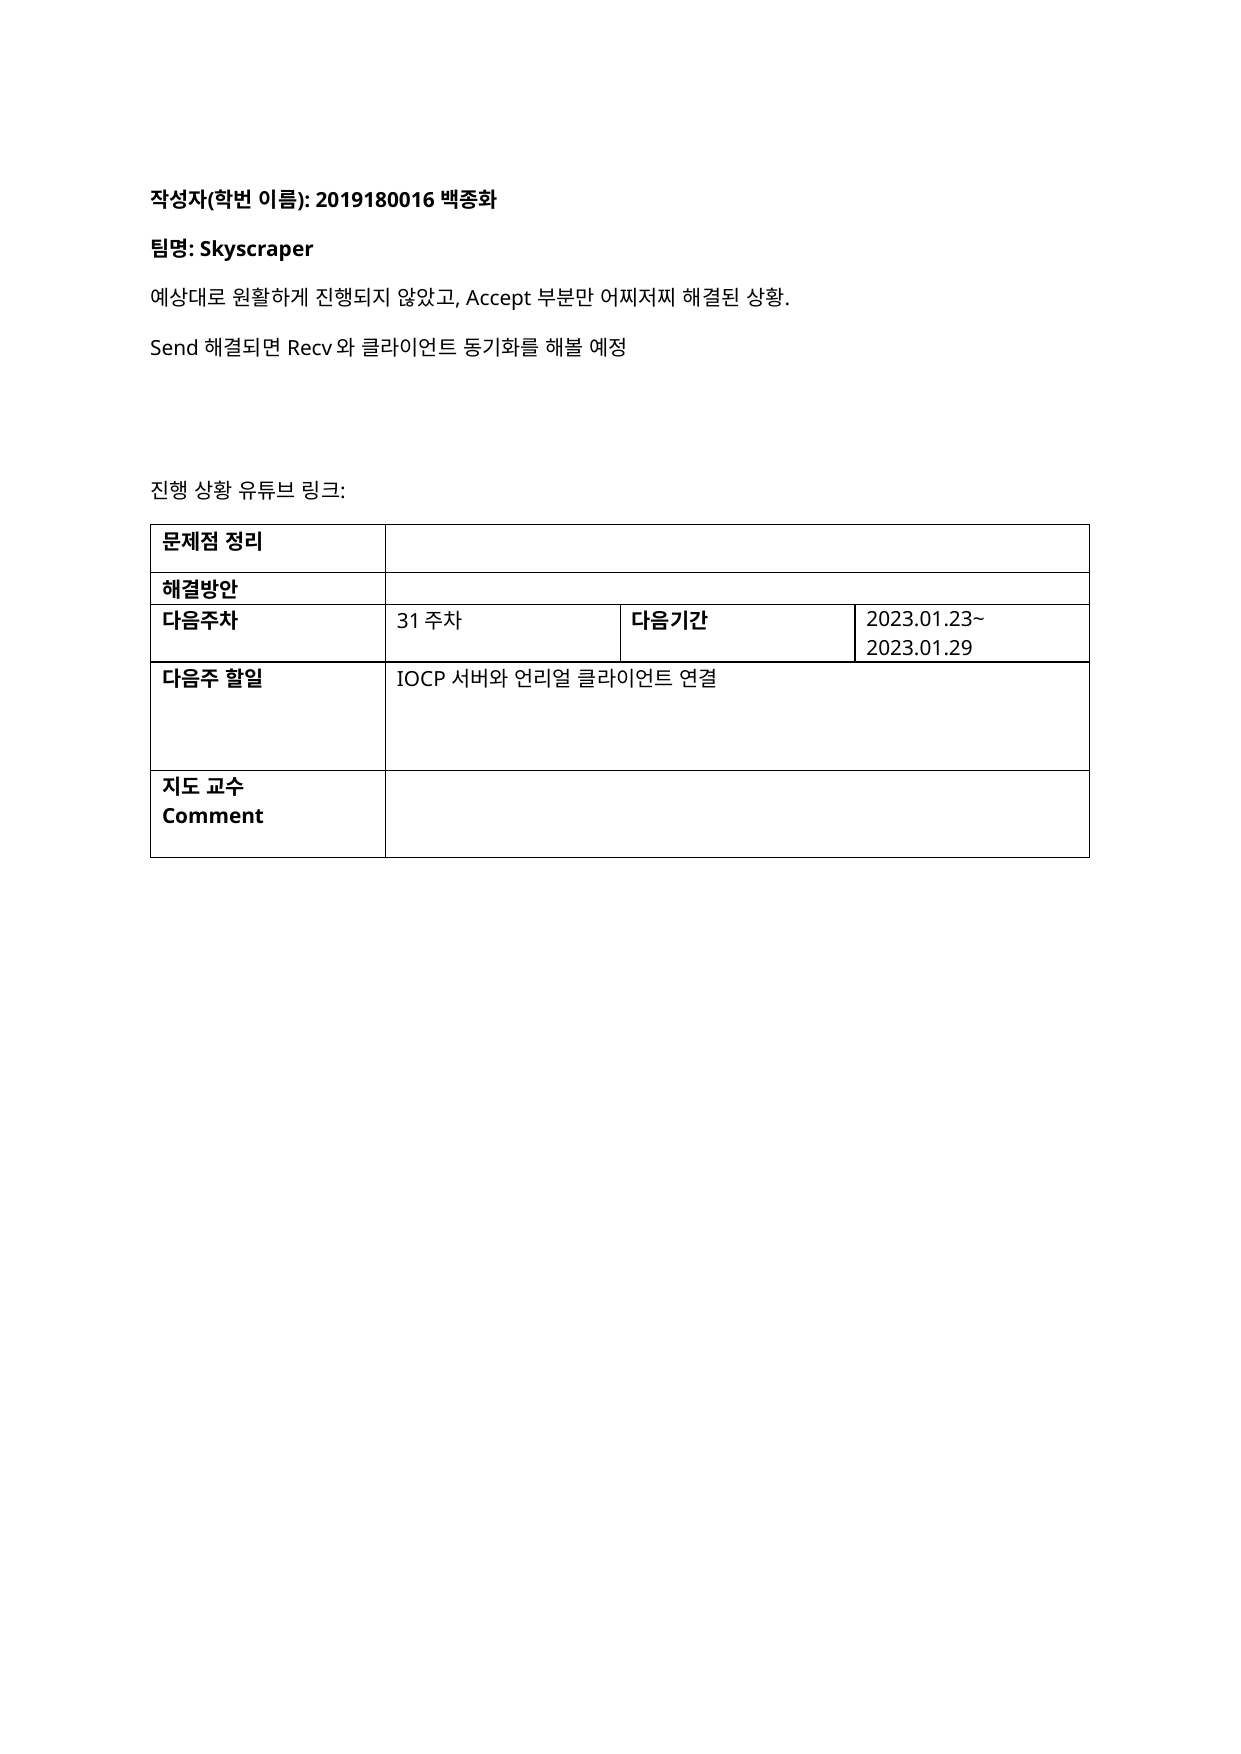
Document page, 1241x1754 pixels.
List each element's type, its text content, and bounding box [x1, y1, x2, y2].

text Send 해결되면 Recv와 클라이언트 동기화를 해볼 예정 [150, 331, 1090, 361]
table_cell 2023.01.23~ 2023.01.29 [856, 605, 1089, 661]
table_cell [386, 573, 1089, 603]
table_header 문제점 정리 [151, 525, 385, 572]
table_cell 31주차 [386, 605, 620, 661]
table_cell 지도 교수 Comment [151, 771, 385, 857]
table_cell 해결방안 [151, 573, 385, 603]
text 진행 상황 유튜브 링크: [150, 475, 1090, 505]
table_cell 다음기간 [621, 605, 854, 661]
table_cell [386, 771, 1089, 857]
table_cell 다음주차 [151, 605, 385, 661]
table_cell IOCP 서버와 언리얼 클라이언트 연결 [386, 663, 1089, 769]
table_cell 다음주 할일 [151, 663, 385, 769]
table_header [386, 525, 1089, 572]
text 예상대로 원활하게 진행되지 않았고, Accept 부분만 어찌저찌 해결된 상황. [150, 281, 1090, 312]
